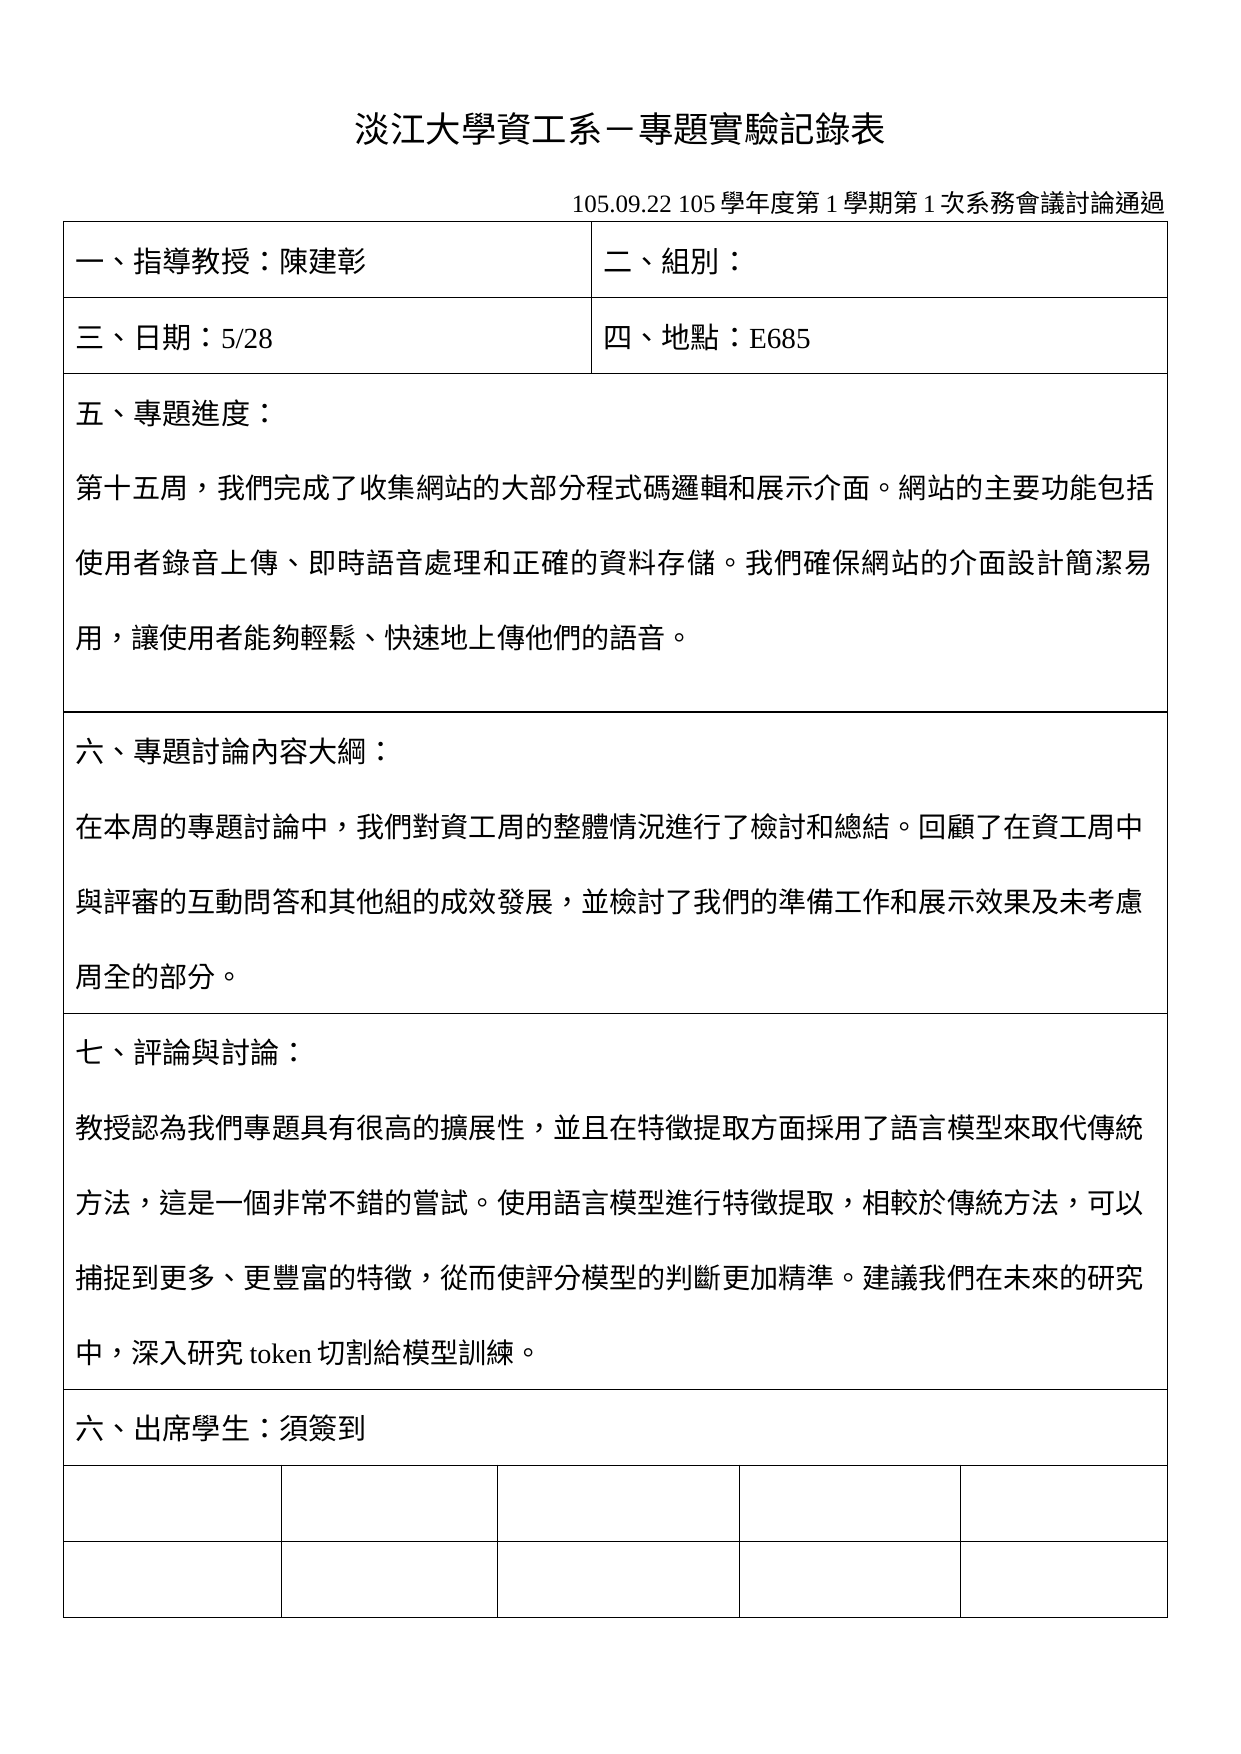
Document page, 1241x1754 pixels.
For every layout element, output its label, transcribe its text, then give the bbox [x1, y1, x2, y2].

table_cell 五、專題進度： 第十五周，我們完成了收集網站的大部分程式碼邏輯和展示介面。網站的主要功能包括使用者錄音上傳、即時語音處理和正確的資料存儲。我們確保網站的介面設計簡潔易用，讓使用者能夠輕鬆、快速地上傳他們的語音。 [64, 374, 1167, 711]
table_cell [740, 1542, 960, 1617]
table_header 二、組別： [592, 222, 1167, 297]
table_cell [498, 1542, 739, 1617]
table_cell 六、專題討論內容大綱： 在本周的專題討論中，我們對資工周的整體情況進行了檢討和總結。回顧了在資工周中與評審的互動問答和其他組的成效發展，並檢討了我們的準備工作和展示效果及未考慮周全的部分。 [64, 713, 1167, 1012]
table_cell [961, 1542, 1167, 1617]
table_cell 三、日期：5/28 [64, 298, 591, 373]
table_cell [282, 1466, 497, 1541]
text 105.09.22 105學年度第1學期第1次系務會議討論通過 [75, 183, 1165, 221]
table_cell [740, 1466, 960, 1541]
table_cell [961, 1466, 1167, 1541]
table_cell 六、出席學生：須簽到 [64, 1390, 1167, 1464]
table_cell [64, 1466, 281, 1541]
table_cell [64, 1542, 281, 1617]
table_cell [498, 1466, 739, 1541]
table_header 一、指導教授：陳建彰 [64, 222, 591, 297]
table_cell 七、評論與討論： 教授認為我們專題具有很高的擴展性，並且在特徵提取方面採用了語言模型來取代傳統方法，這是一個非常不錯的嘗試。使用語言模型進行特徵提取，相較於傳統方法，可以捕捉到更多、更豐富的特徵，從而使評分模型的判斷更加精準。建議我們在未來的研究中，深入研究token切割給模型訓練。 [64, 1014, 1167, 1388]
table_cell [282, 1542, 497, 1617]
text 淡江大學資工系－專題實驗記錄表 [75, 89, 1165, 164]
table_cell 四、地點：E685 [592, 298, 1167, 373]
